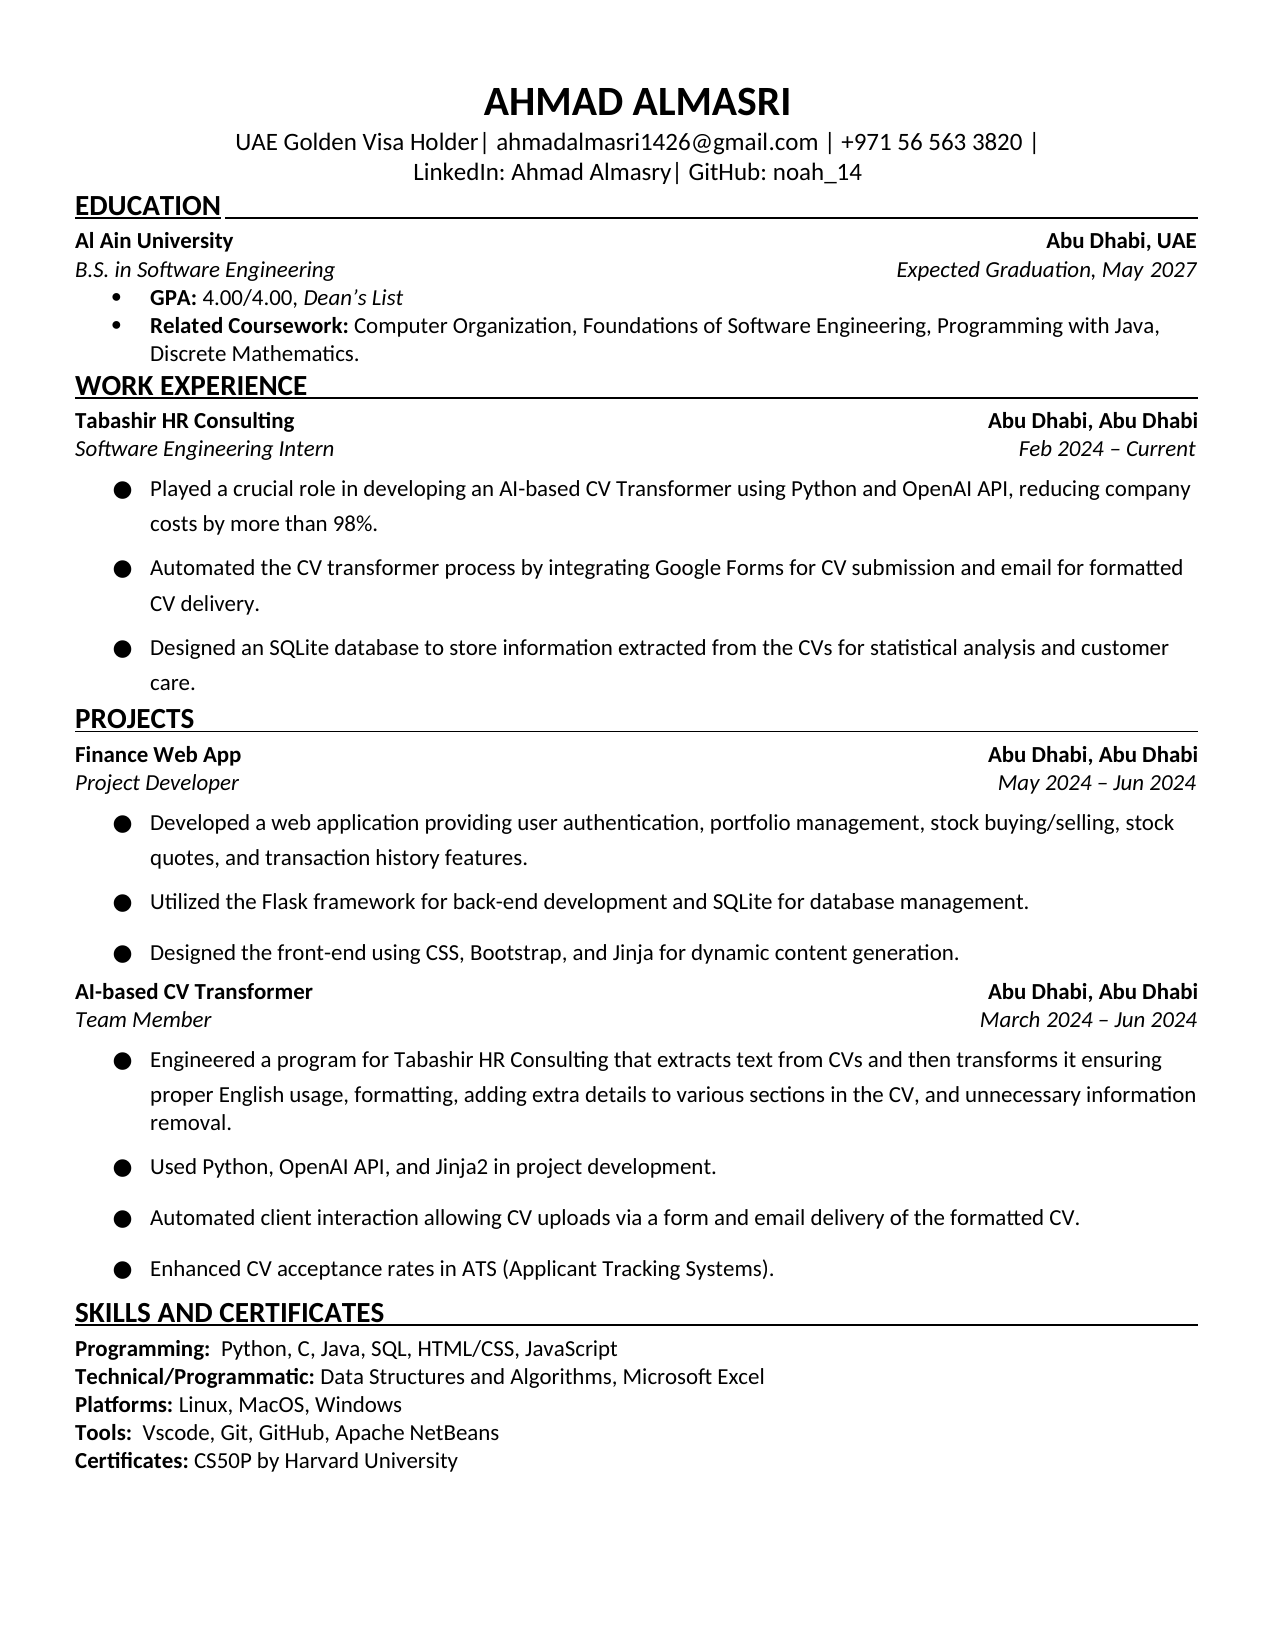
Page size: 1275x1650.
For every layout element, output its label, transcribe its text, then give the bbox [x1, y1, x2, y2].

list Utilized the Flask framework for back-end development and SQLite for database management. [112, 875, 1200, 922]
list Designed an SQLite database to store information extracted from the CVs for statistical analysis and customer care. [112, 621, 1200, 696]
text SKILLS AND CERTIFICATES [75, 1294, 1200, 1330]
text AI-based CV Transformer Abu Dhabi, Abu Dhabi [75, 977, 1200, 1005]
text Tabashir HR Consulting Abu Dhabi, Abu Dhabi [75, 407, 1200, 434]
list Related Coursework: Computer Organization, Foundations of Software Engineering, Programming with Java, Discrete Mathematics. [112, 311, 1200, 367]
text Programming: Python, C, Java, SQL, HTML/CSS, JavaScript [75, 1334, 1200, 1362]
list Enhanced CV acceptance rates in ATS (Applicant Tracking Systems). [112, 1243, 1200, 1290]
text Software Engineering Intern Feb 2024 – Current [75, 434, 1200, 463]
text EDUCATION [75, 187, 1200, 222]
text PROJECTS [75, 700, 1200, 736]
text Team Member March 2024 – Jun 2024 [75, 1005, 1200, 1033]
text WORK EXPERIENCE [75, 367, 1200, 402]
text Finance Web App Abu Dhabi, Abu Dhabi [75, 740, 1200, 768]
text AHMAD ALMASRI [75, 75, 1200, 126]
list Developed a web application providing user authentication, portfolio management, stock buying/selling, stock quotes, and transaction history features. [112, 796, 1200, 871]
text Tools: Vscode, Git, GitHub, Apache NetBeans [75, 1418, 1200, 1446]
text LinkedIn: Ahmad Almasry| GitHub: noah_14 [75, 156, 1200, 187]
text B.S. in Software Engineering Expected Graduation, May 2027 [75, 255, 1200, 283]
list Used Python, OpenAI API, and Jinja2 in project development. [112, 1141, 1200, 1188]
text Technical/Programmatic: Data Structures and Algorithms, Microsoft Excel [75, 1362, 1200, 1390]
list Automated client interaction allowing CV uploads via a form and email delivery of the formatted CV. [112, 1192, 1200, 1239]
text Certificates: CS50P by Harvard University [75, 1446, 1200, 1474]
text Project Developer May 2024 – Jun 2024 [75, 768, 1200, 796]
list GPA: 4.00/4.00, Dean’s List [112, 283, 1200, 311]
list Automated the CV transformer process by integrating Google Forms for CV submission and email for formatted CV delivery. [112, 542, 1200, 617]
list Designed the front-end using CSS, Bootstrap, and Jinja for dynamic content generation. [112, 926, 1200, 973]
text Platforms: Linux, MacOS, Windows [75, 1390, 1200, 1418]
list Engineered a program for Tabashir HR Consulting that extracts text from CVs and then transforms it ensuring proper English usage, formatting, adding extra details to various sections in the CV, and unnecessary information removal. [112, 1033, 1200, 1136]
list Played a crucial role in developing an AI-based CV Transformer using Python and OpenAI API, reducing company costs by more than 98%. [112, 463, 1200, 538]
text UAE Golden Visa Holder| ahmadalmasri1426@gmail.com | +971 56 563 3820 | [75, 126, 1200, 156]
text Al Ain University Abu Dhabi, UAE [75, 227, 1200, 255]
